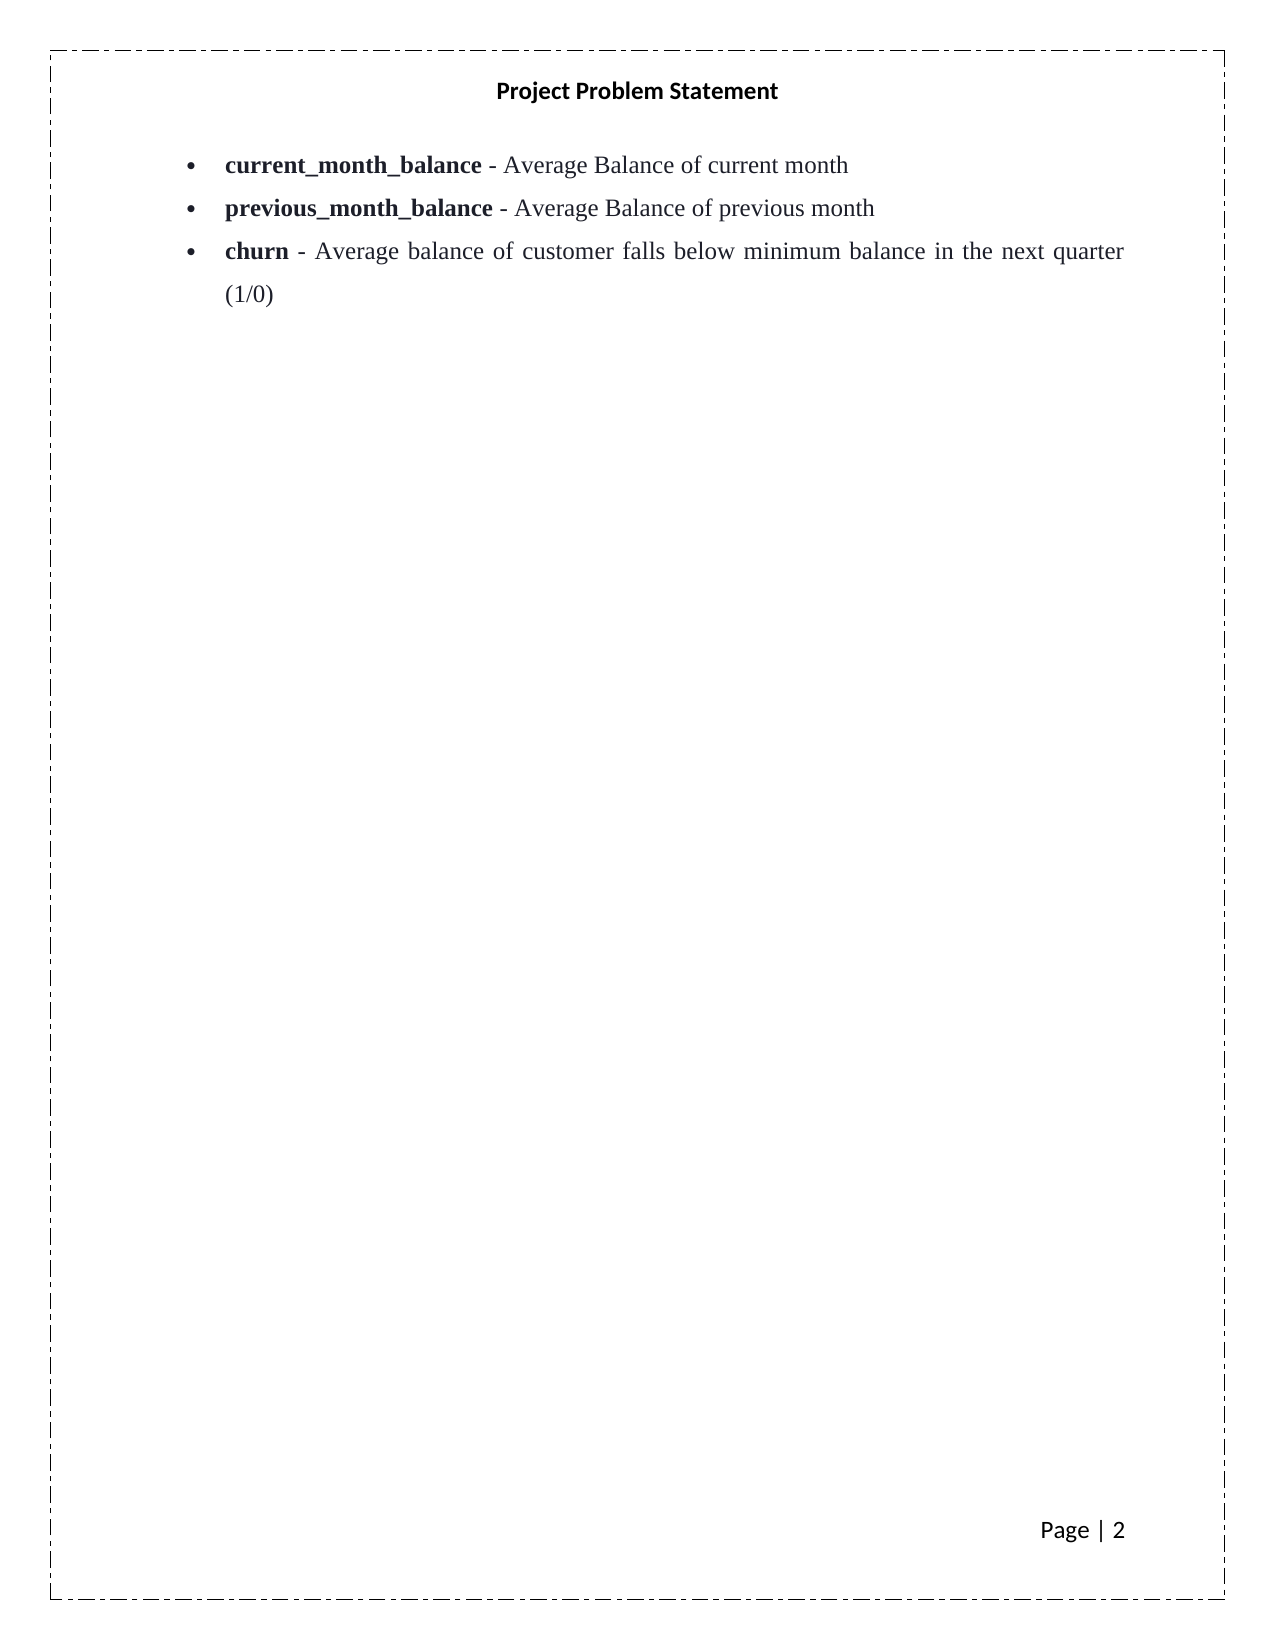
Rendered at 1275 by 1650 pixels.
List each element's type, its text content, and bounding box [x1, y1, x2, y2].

list current_month_balance - Average Balance of current month [187, 150, 1125, 179]
list previous_month_balance - Average Balance of previous month [187, 193, 1125, 222]
list churn - Average balance of customer falls below minimum balance in the next quarter (1/0) [187, 236, 1125, 308]
